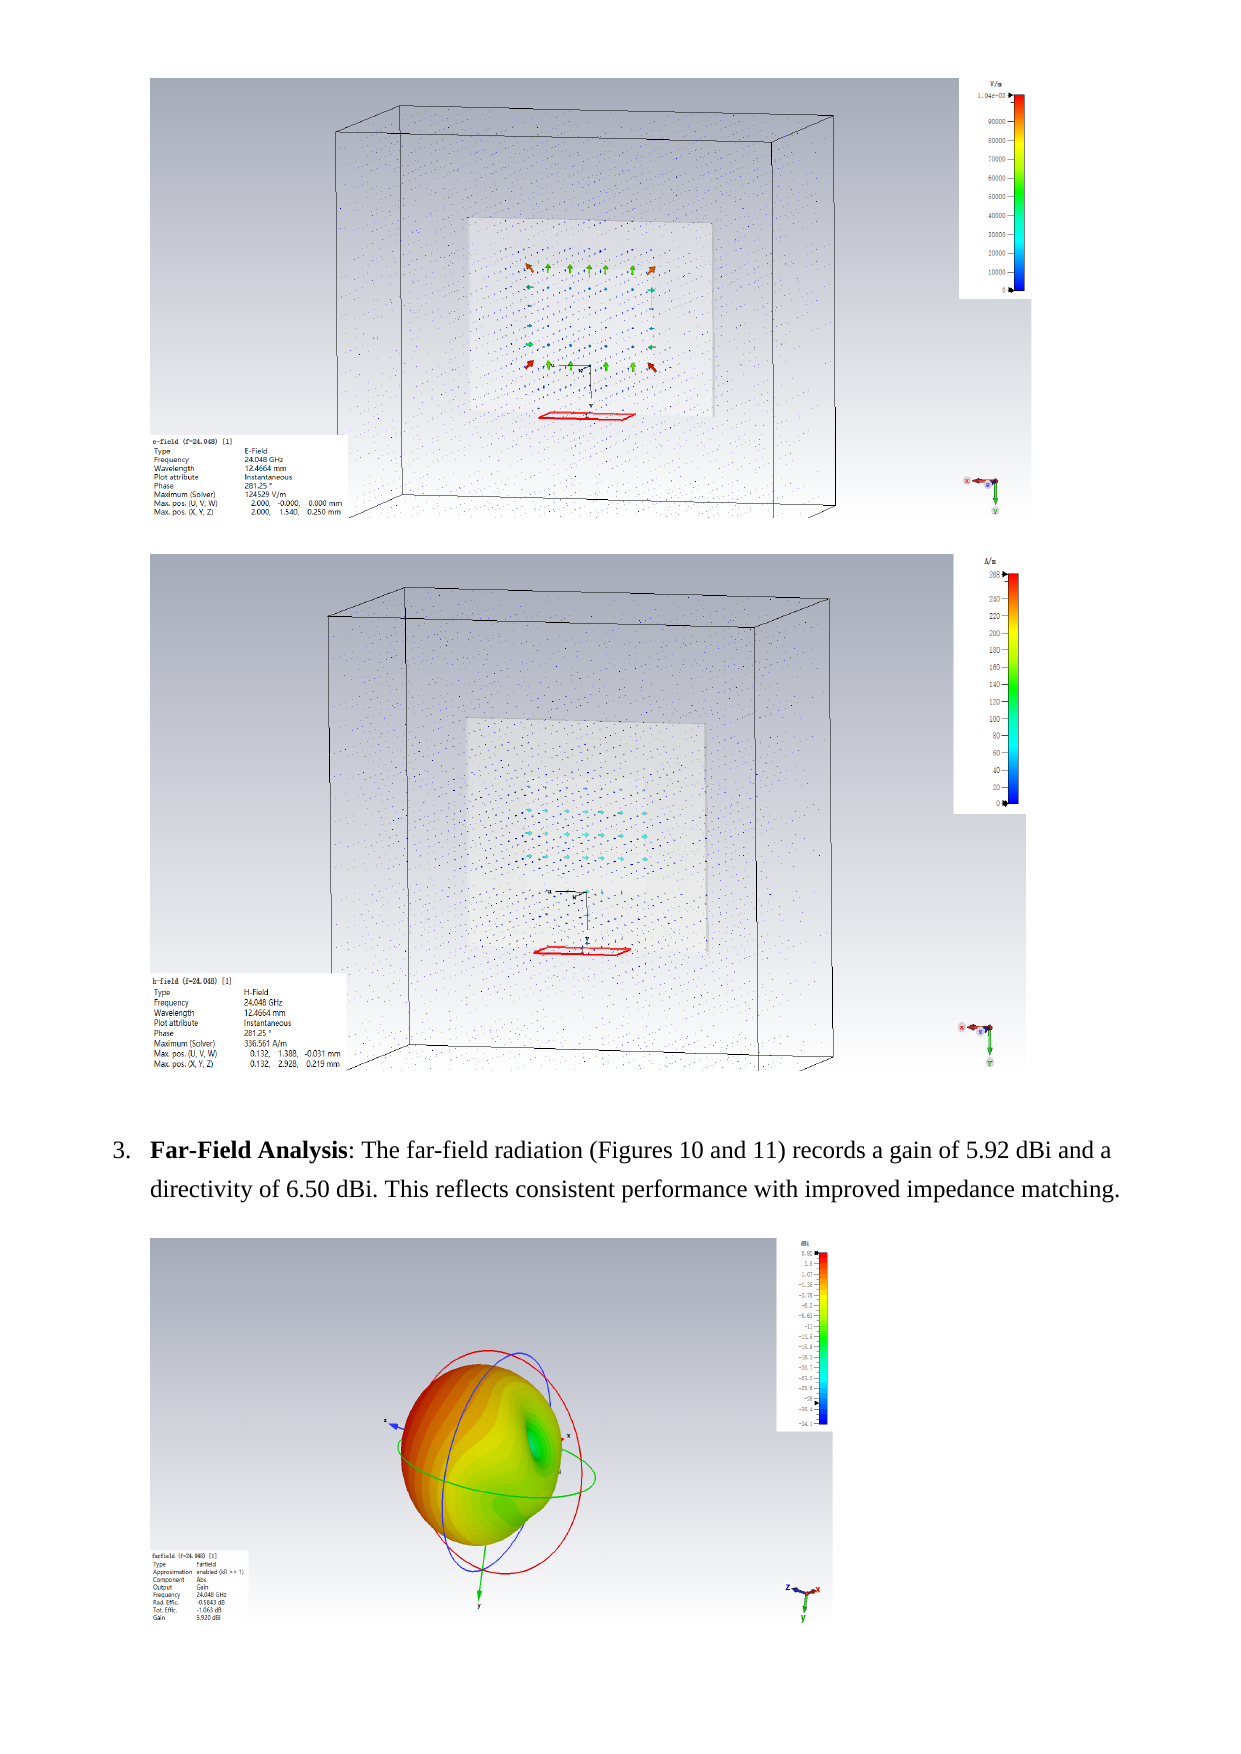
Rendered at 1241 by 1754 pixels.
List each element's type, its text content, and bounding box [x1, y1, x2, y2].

picture [150, 554, 1026, 1071]
list Far-Field Analysis: The far-field radiation (Figures 10 and 11) records a gain of 5.92 dBi and a directivity of 6.50 dBi. This reflects consistent performance with improved impedance matching. [112, 1132, 1165, 1205]
picture [150, 78, 1032, 518]
picture [150, 1238, 833, 1623]
